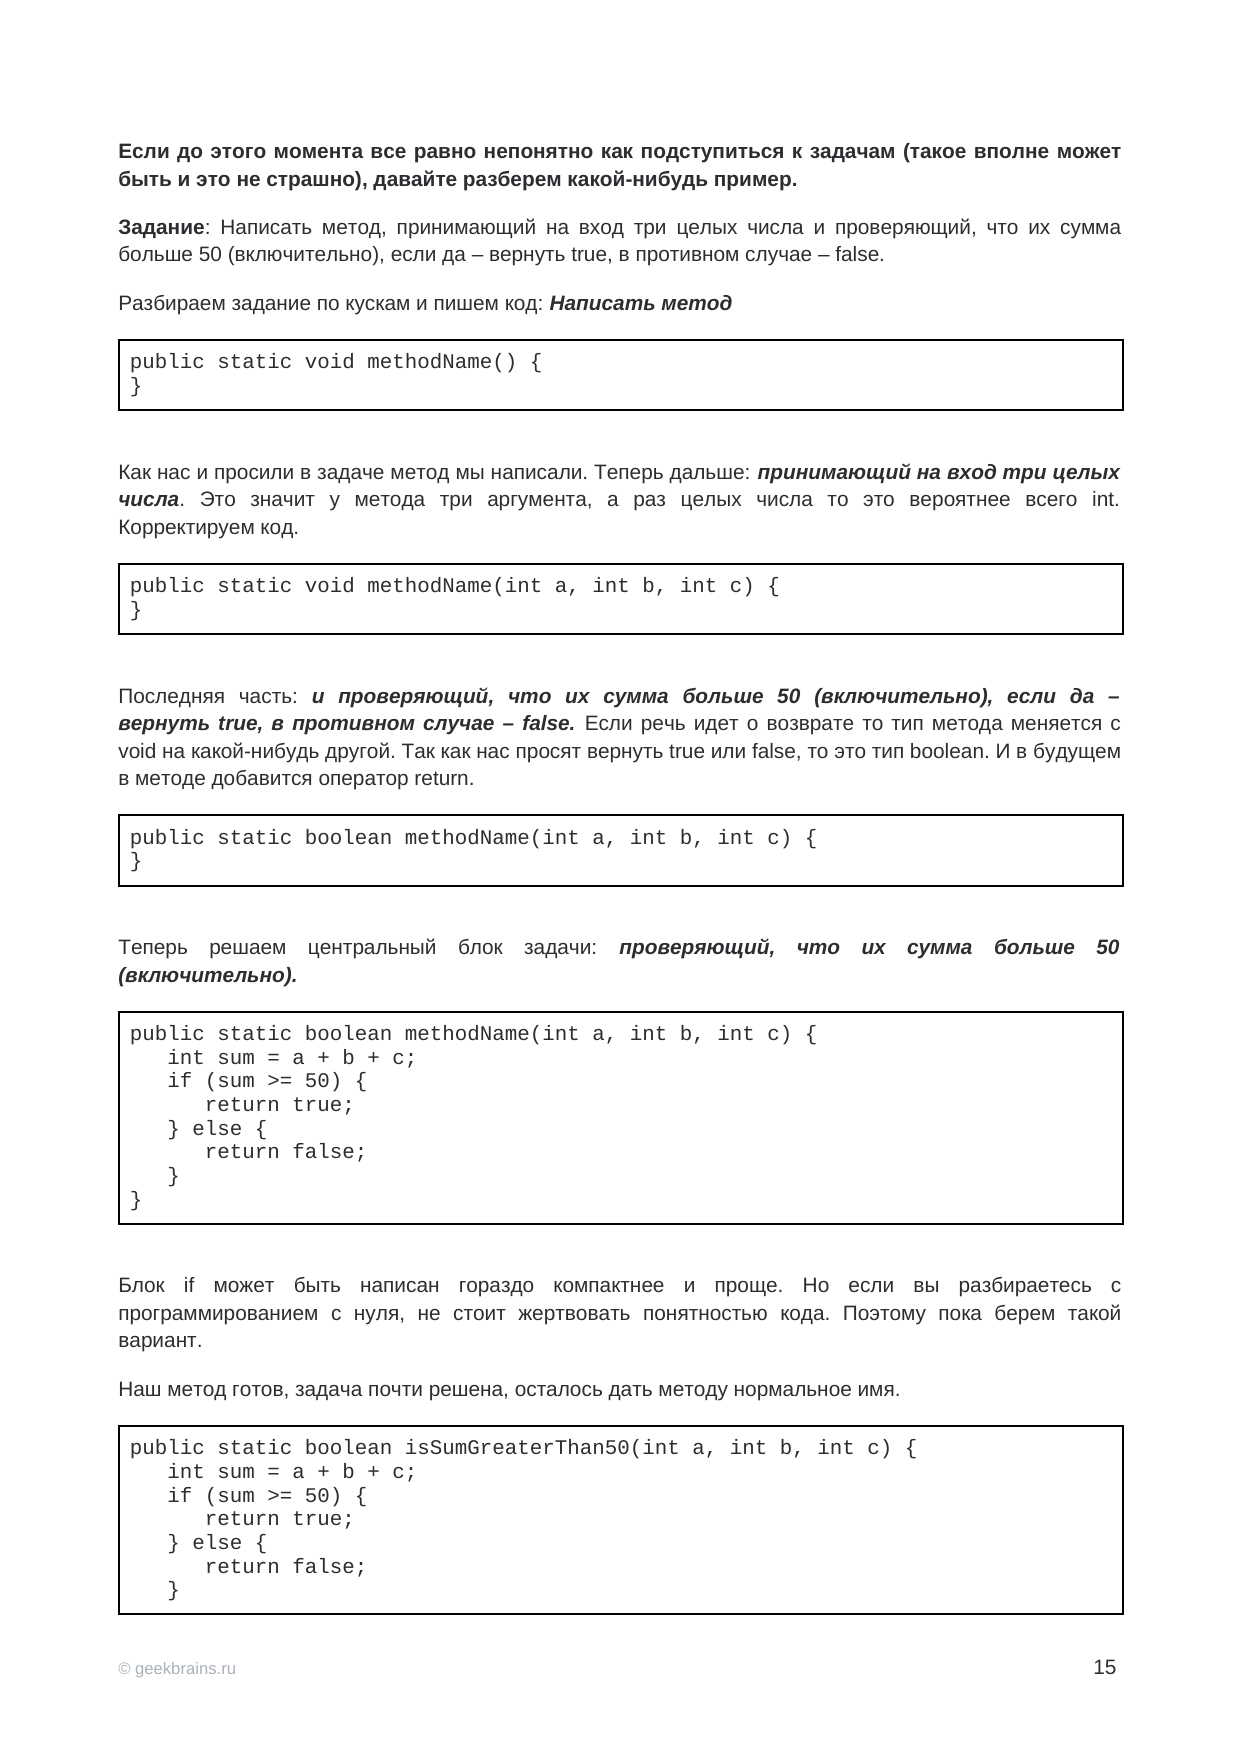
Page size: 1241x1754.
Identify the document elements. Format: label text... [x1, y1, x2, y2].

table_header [120, 1427, 1122, 1613]
text Последняя часть: и проверяющий, что их сумма больше 50 (включительно), если да – вернуть true, в противном случае – false. Если речь идет о возврате то тип метода меняется с void на какой-нибудь другой. Так как нас просят вернуть true или false, то это тип boolean. И в будущем в методе добавится оператор return. [118, 656, 1122, 790]
table_header public static void methodName(int a, int b, int c) { } [120, 565, 1122, 633]
table_header public static boolean methodName(int a, int b, int c) { } [120, 816, 1122, 884]
table_header public static void methodName() { } [120, 341, 1122, 409]
text Теперь решаем центральный блок задачи: проверяющий, что их сумма больше 50 (включительно). [118, 907, 1122, 986]
text Блок if может быть написан гораздо компактнее и проще. Но если вы разбираетесь с программированием с нуля, не стоит жертвовать понятностью кода. Поэтому пока берем такой вариант. [118, 1246, 1122, 1352]
text Как нас и просили в задаче метод мы написали. Теперь дальше: принимающий на вход три целых числа. Это значит у метода три аргумента, а раз целых числа то это вероятнее всего int. Корректируем код. [118, 432, 1122, 538]
table_header public static boolean methodName(int a, int b, int c) { int sum = a + b + c; if (sum >= 50) { return true; } else { return false; } } [120, 1013, 1122, 1223]
text Если до этого момента все равно непонятно как подступиться к задачам (такое вполне может быть и это не страшно), давайте разберем какой-нибудь пример. [118, 139, 1122, 190]
text Наш метод готов, задача почти решена, осталось дать методу нормальное имя. [118, 1377, 1122, 1401]
text Разбираем задание по кускам и пишем код: Написать метод [118, 291, 1122, 314]
text Задание: Написать метод, принимающий на вход три целых числа и проверяющий, что их сумма больше 50 (включительно), если да – вернуть true, в противном случае – false. [118, 215, 1122, 266]
